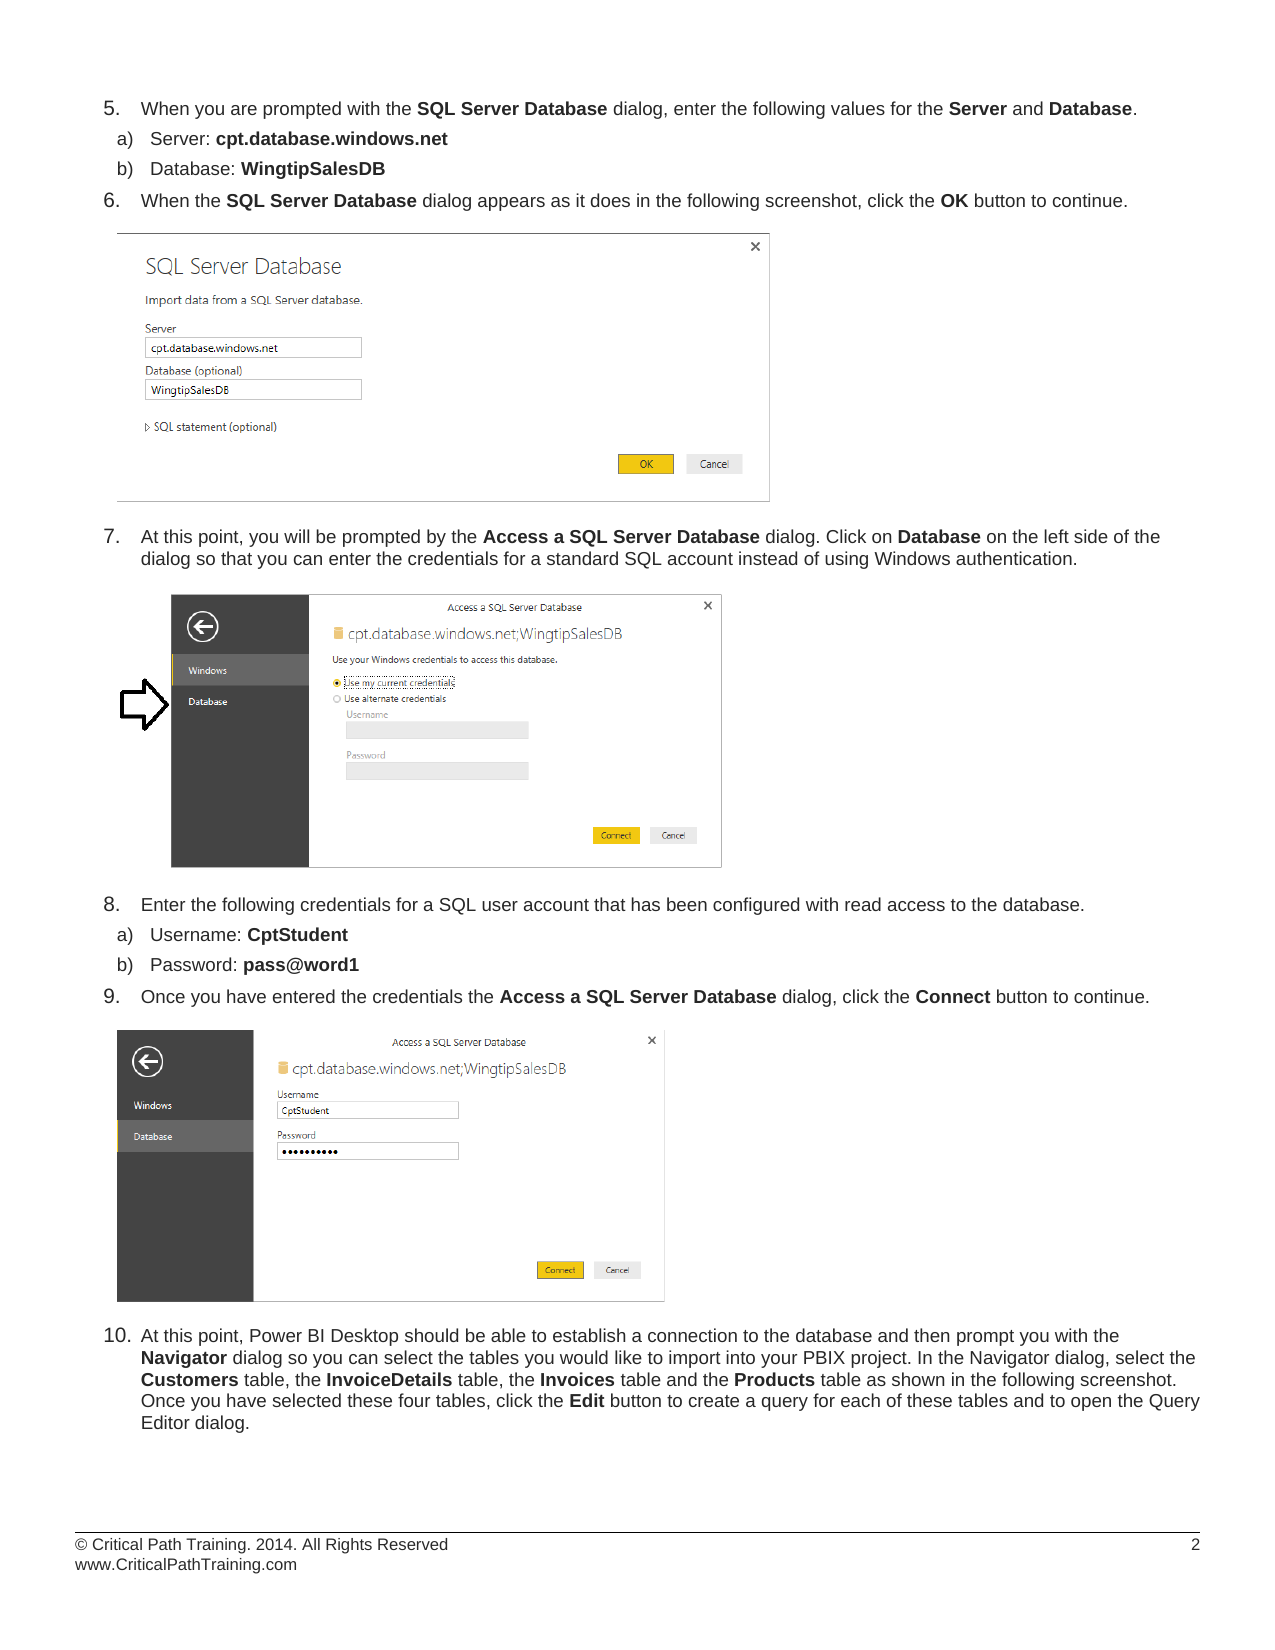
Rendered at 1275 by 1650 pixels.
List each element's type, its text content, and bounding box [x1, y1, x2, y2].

text When the SQL Server Database dialog appears as it does in the following screenshot, click the OK button to continue. [103, 188, 1200, 212]
text At this point, you will be prompted by the Access a SQL Server Database dialog. Click on Database on the left side of the dialog so that you can enter the credentials for a standard SQL account instead of using Windows authentication. [103, 524, 1200, 569]
text Username: CptStudent [117, 924, 1200, 946]
picture [117, 1030, 665, 1302]
text At this point, Power BI Desktop should be able to establish a connection to the database and then prompt you with the Navigator dialog so you can select the tables you would like to import into your PBIX project. In the Navigator dialog, select the Customers table, the InvoiceDetails table, the Invoices table and the Products table as shown in the following screenshot. Once you have selected these four tables, click the Edit button to create a query for each of these tables and to open the Query Editor dialog. [103, 1323, 1200, 1433]
text Enter the following credentials for a SQL user account that has been configured with read access to the database. [103, 892, 1200, 916]
picture [117, 591, 725, 871]
text Server: cpt.database.windows.net [117, 128, 1200, 150]
text When you are prompted with the SQL Server Database dialog, enter the following values for the Server and Database. [103, 96, 1200, 120]
picture [117, 233, 770, 502]
text Database: WingtipSalesDB [117, 158, 1200, 179]
text Once you have entered the credentials the Access a SQL Server Database dialog, click the Connect button to continue. [103, 984, 1200, 1008]
text Password: pass@word1 [117, 954, 1200, 976]
